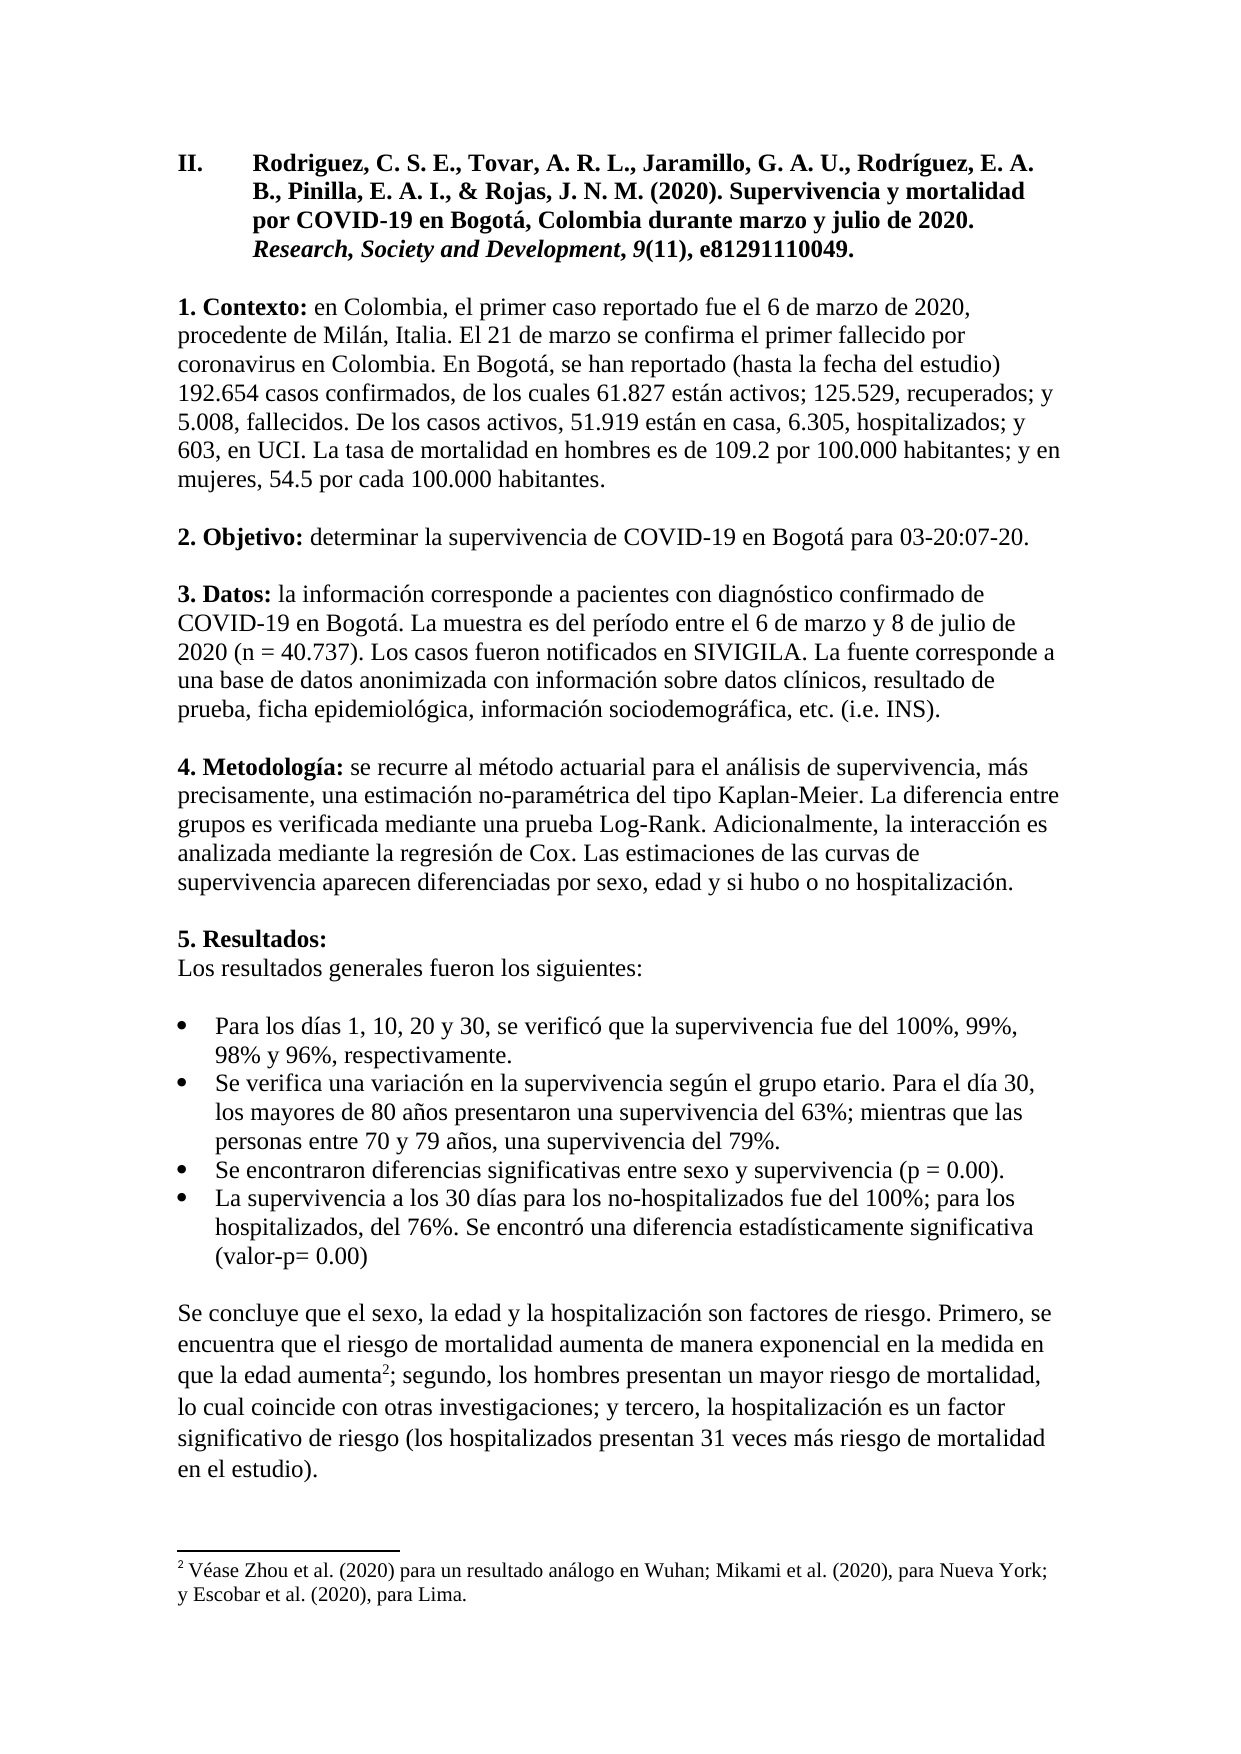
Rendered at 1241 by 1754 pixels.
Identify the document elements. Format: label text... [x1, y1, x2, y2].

text Se concluye que el sexo, la edad y la hospitalización son factores de riesgo. Primero, se encuentra que el riesgo de mortalidad aumenta de manera exponencial en la medida en que la edad aumenta; segundo, los hombres presentan un mayor riesgo de mortalidad, lo cual coincide con otras investigaciones; y tercero, la hospitalización es un factor significativo de riesgo (los hospitalizados presentan 31 veces más riesgo de mortalidad en el estudio). [177, 1298, 1063, 1482]
list Rodriguez, C. S. E., Tovar, A. R. L., Jaramillo, G. A. U., Rodríguez, E. A. B., Pinilla, E. A. I., & Rojas, J. N. M. (2020). Supervivencia y mortalidad por COVID-19 en Bogotá, Colombia durante marzo y julio de 2020. Research, Society and Development, 9(11), e81291110049. [177, 148, 1063, 263]
list Para los días 1, 10, 20 y 30, se verificó que la supervivencia fue del 100%, 99%, 98% y 96%, respectivamente. [177, 1011, 1063, 1068]
list Se verifica una variación en la supervivencia según el grupo etario. Para el día 30, los mayores de 80 años presentaron una supervivencia del 63%; mientras que las personas entre 70 y 79 años, una supervivencia del 79%. [177, 1068, 1063, 1155]
list La supervivencia a los 30 días para los no-hospitalizados fue del 100%; para los hospitalizados, del 76%. Se encontró una diferencia estadísticamente significativa (valor-p= 0.00) [177, 1183, 1063, 1270]
text 1. Contexto: en Colombia, el primer caso reportado fue el 6 de marzo de 2020, procedente de Milán, Italia. El 21 de marzo se confirma el primer fallecido por coronavirus en Colombia. En Bogotá, se han reportado (hasta la fecha del estudio) 192.654 casos confirmados, de los cuales 61.827 están activos; 125.529, recuperados; y 5.008, fallecidos. De los casos activos, 51.919 están en casa, 6.305, hospitalizados; y 603, en UCI. La tasa de mortalidad en hombres es de 109.2 por 100.000 habitantes; y en mujeres, 54.5 por cada 100.000 habitantes. 2. Objetivo: determinar la supervivencia de COVID-19 en Bogotá para 03-20:07-20. 3. Datos: la información corresponde a pacientes con diagnóstico confirmado de COVID-19 en Bogotá. La muestra es del período entre el 6 de marzo y 8 de julio de 2020 (n = 40.737). Los casos fueron notificados en SIVIGILA. La fuente corresponde a una base de datos anonimizada con información sobre datos clínicos, resultado de prueba, ficha epidemiológica, información sociodemográfica, etc. (i.e. INS). 4. Metodología: se recurre al método actuarial para el análisis de supervivencia, más precisamente, una estimación no-paramétrica del tipo Kaplan-Meier. La diferencia entre grupos es verificada mediante una prueba Log-Rank. Adicionalmente, la interacción es analizada mediante la regresión de Cox. Las estimaciones de las curvas de supervivencia aparecen diferenciadas por sexo, edad y si hubo o no hospitalización. 5. Resultados: Los resultados generales fueron los siguientes: [177, 292, 1063, 982]
list Se encontraron diferencias significativas entre sexo y supervivencia (p = 0.00). [177, 1155, 1063, 1183]
